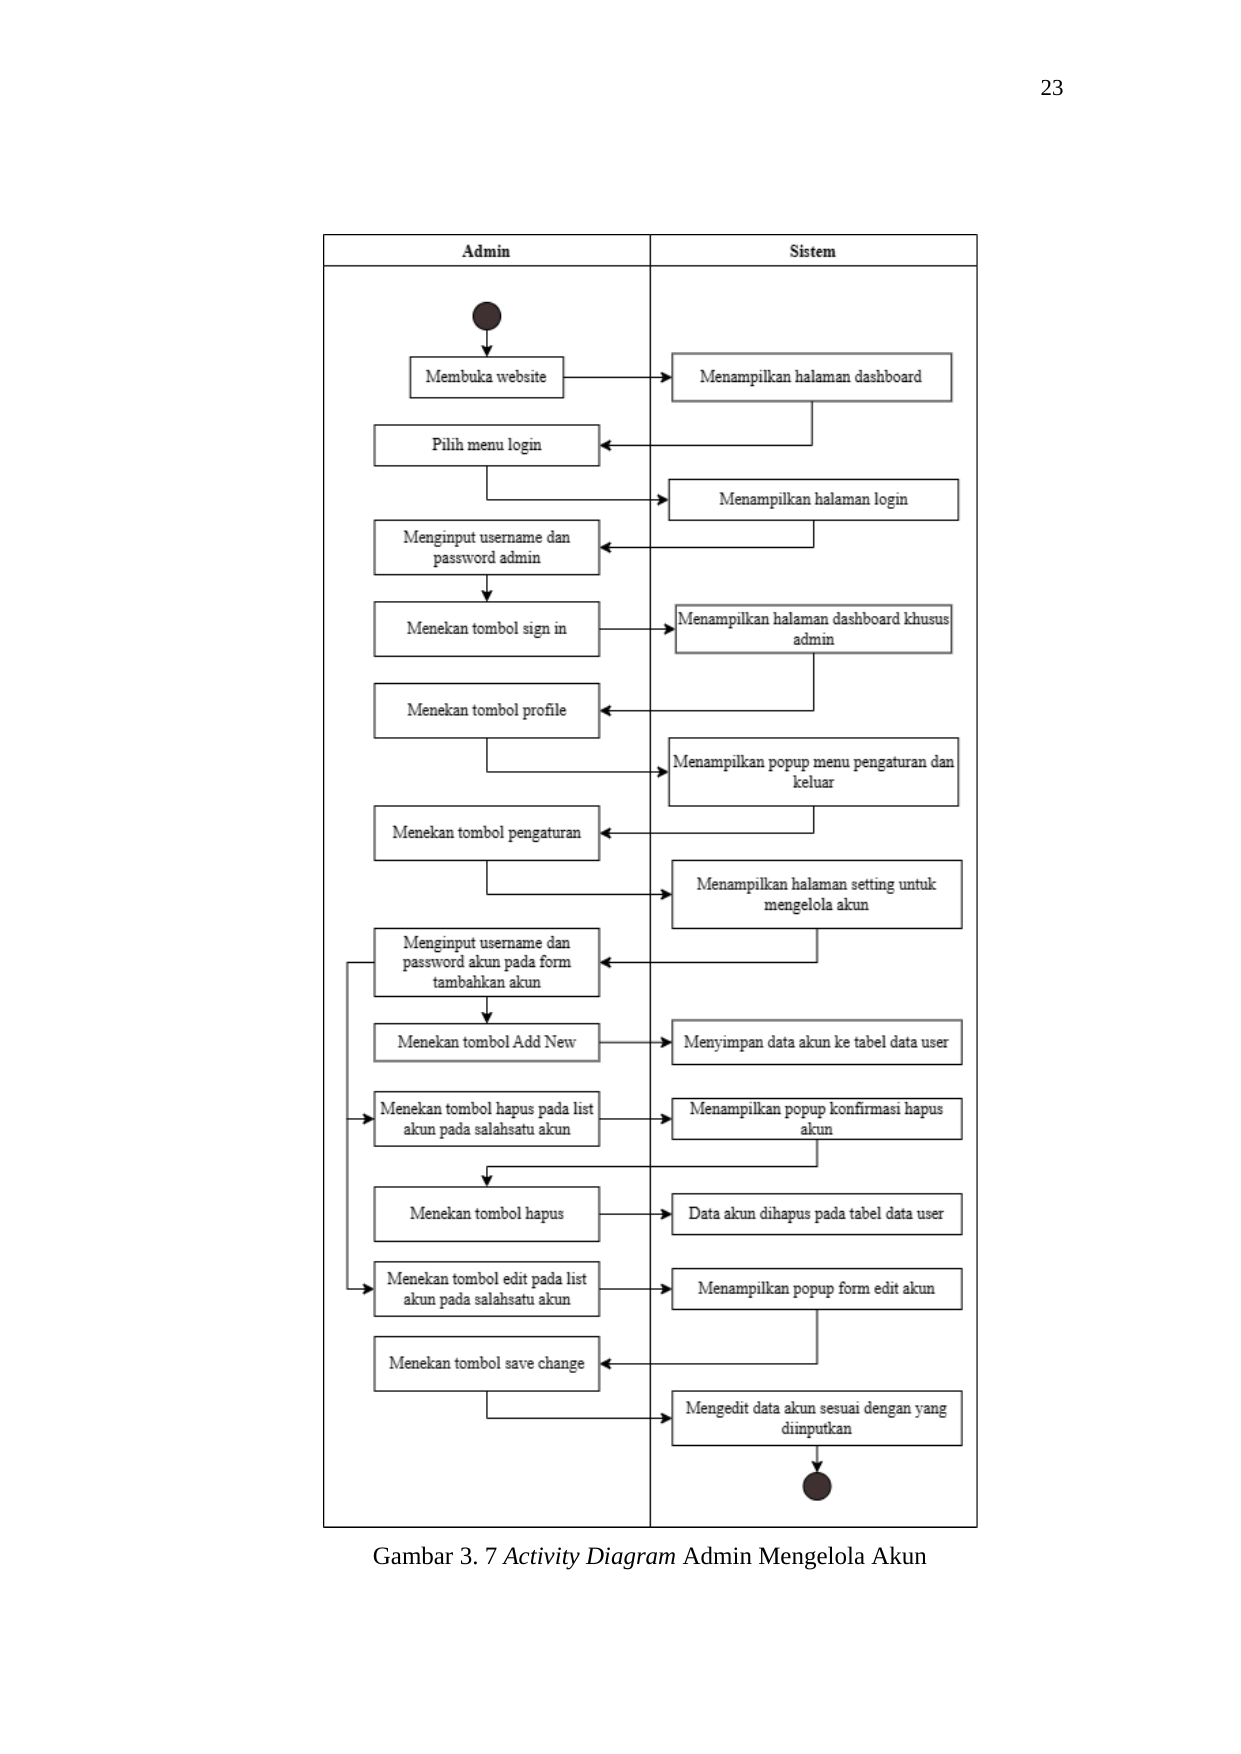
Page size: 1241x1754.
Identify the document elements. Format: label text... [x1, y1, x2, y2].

text Gambar 3. 7 Activity Diagram Admin Mengelola Akun [261, 1541, 1038, 1570]
picture [323, 234, 978, 1528]
